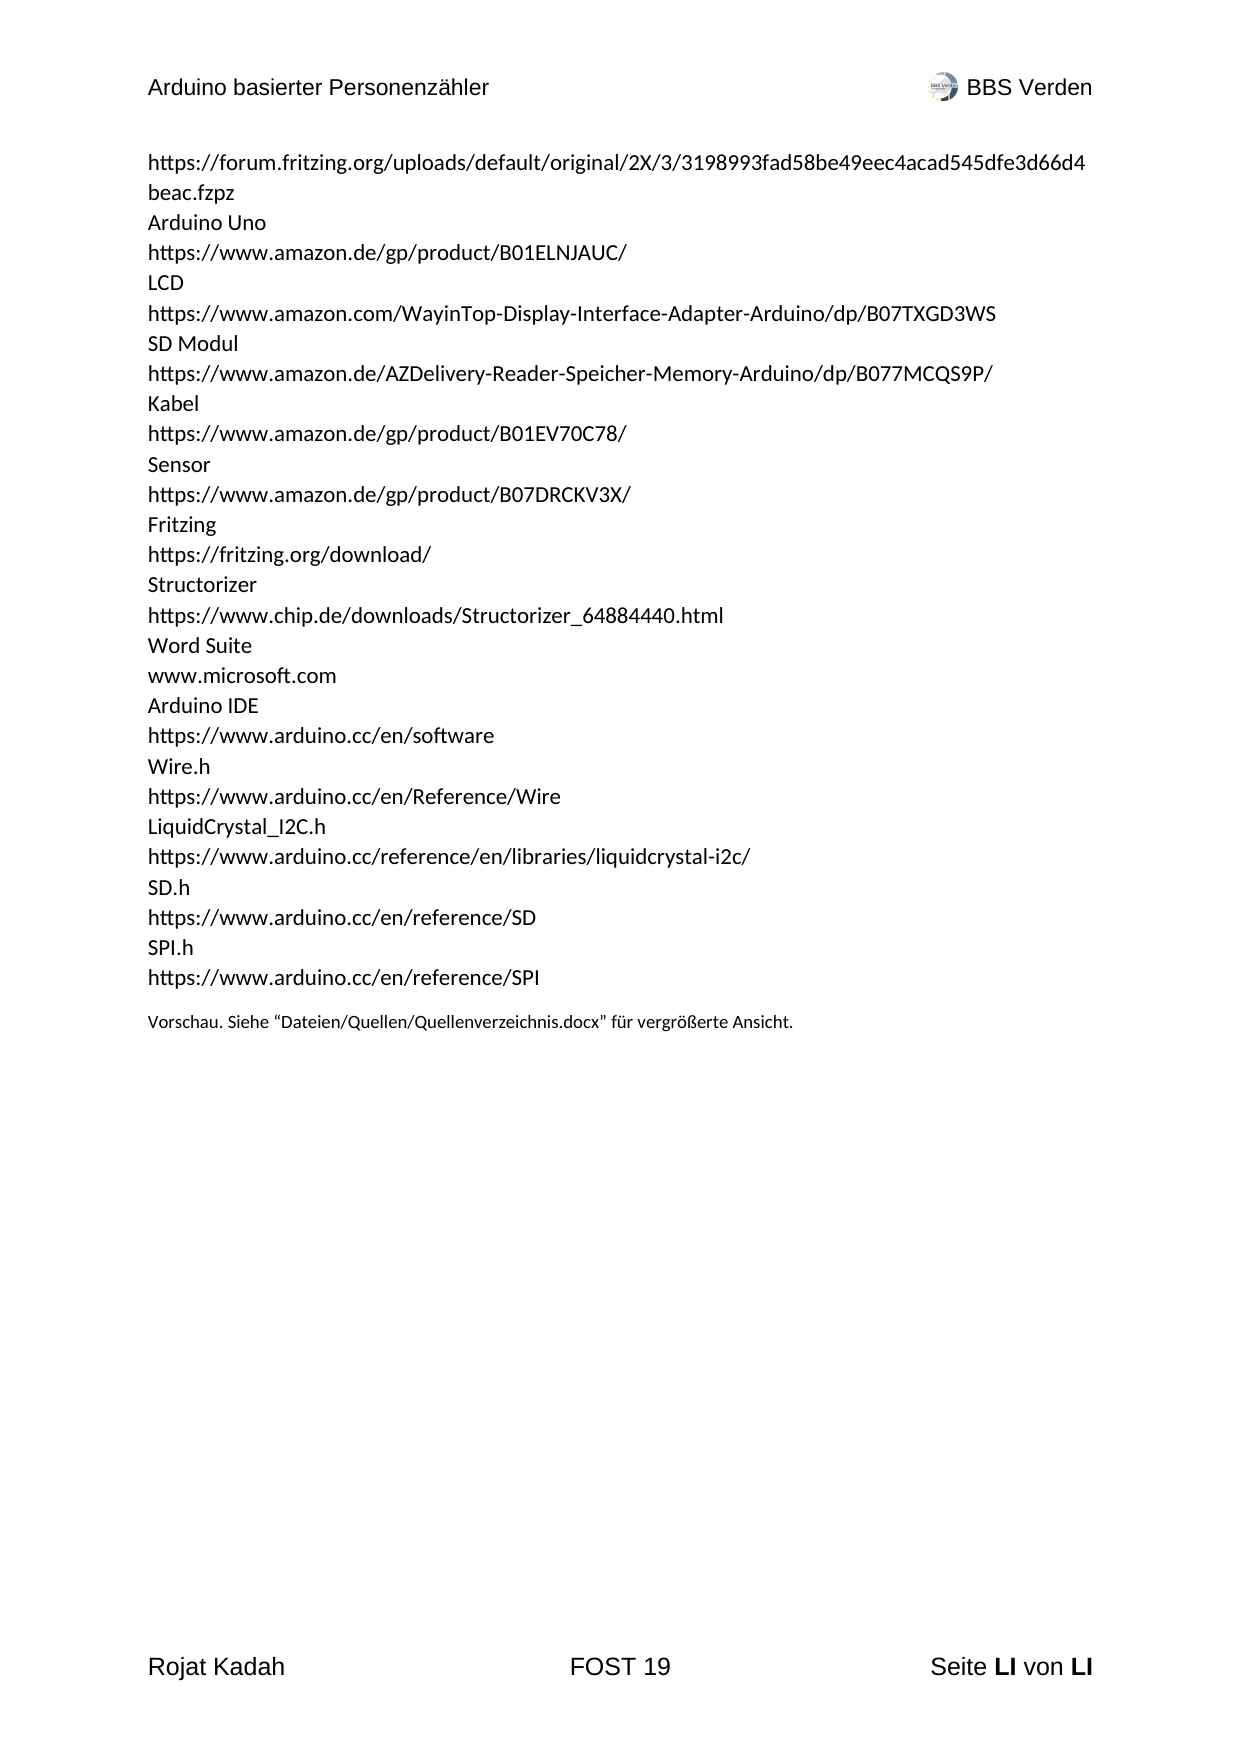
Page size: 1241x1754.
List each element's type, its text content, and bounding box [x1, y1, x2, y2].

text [148, 148, 1093, 991]
picture [925, 72, 964, 101]
text Vorschau. Siehe “Dateien/Quellen/Quellenverzeichnis.docx” für vergrößerte Ansicht. [148, 1010, 1093, 1033]
